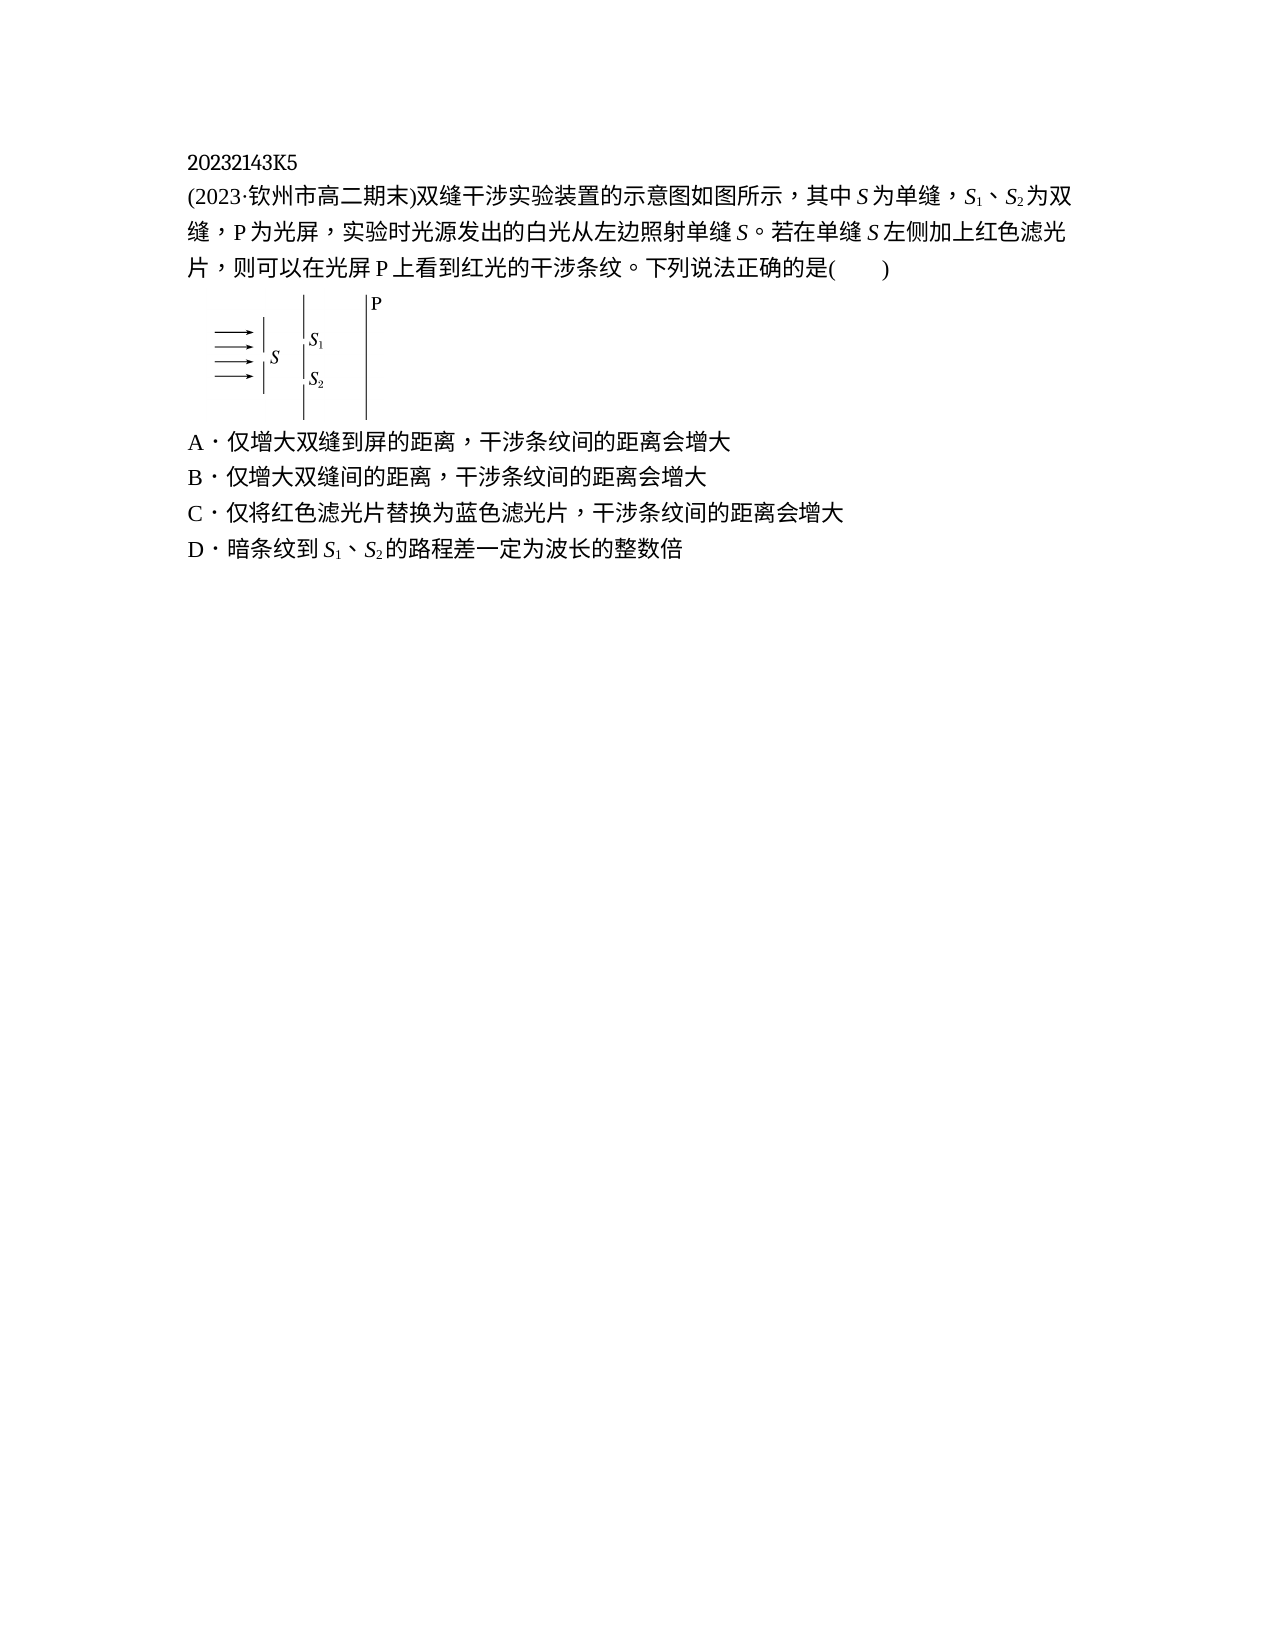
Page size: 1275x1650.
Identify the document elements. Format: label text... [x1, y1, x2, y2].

picture [206, 288, 384, 422]
text D．暗条纹到S1、S2的路程差一定为波长的整数倍 [187, 533, 1087, 564]
text 20232143K5 [187, 150, 1087, 176]
text B．仅增大双缝间的距离，干涉条纹间的距离会增大 [187, 461, 1087, 493]
text (2023·钦州市高二期末)双缝干涉实验装置的示意图如图所示，其中S为单缝，S1、S2为双缝，P为光屏，实验时光源发出的白光从左边照射单缝S。若在单缝S左侧加上红色滤光片，则可以在光屏P上看到红光的干涉条纹。下列说法正确的是( ) [187, 180, 1087, 283]
text A．仅增大双缝到屏的距离，干涉条纹间的距离会增大 [187, 425, 1087, 457]
text C．仅将红色滤光片替换为蓝色滤光片，干涉条纹间的距离会增大 [187, 497, 1087, 528]
